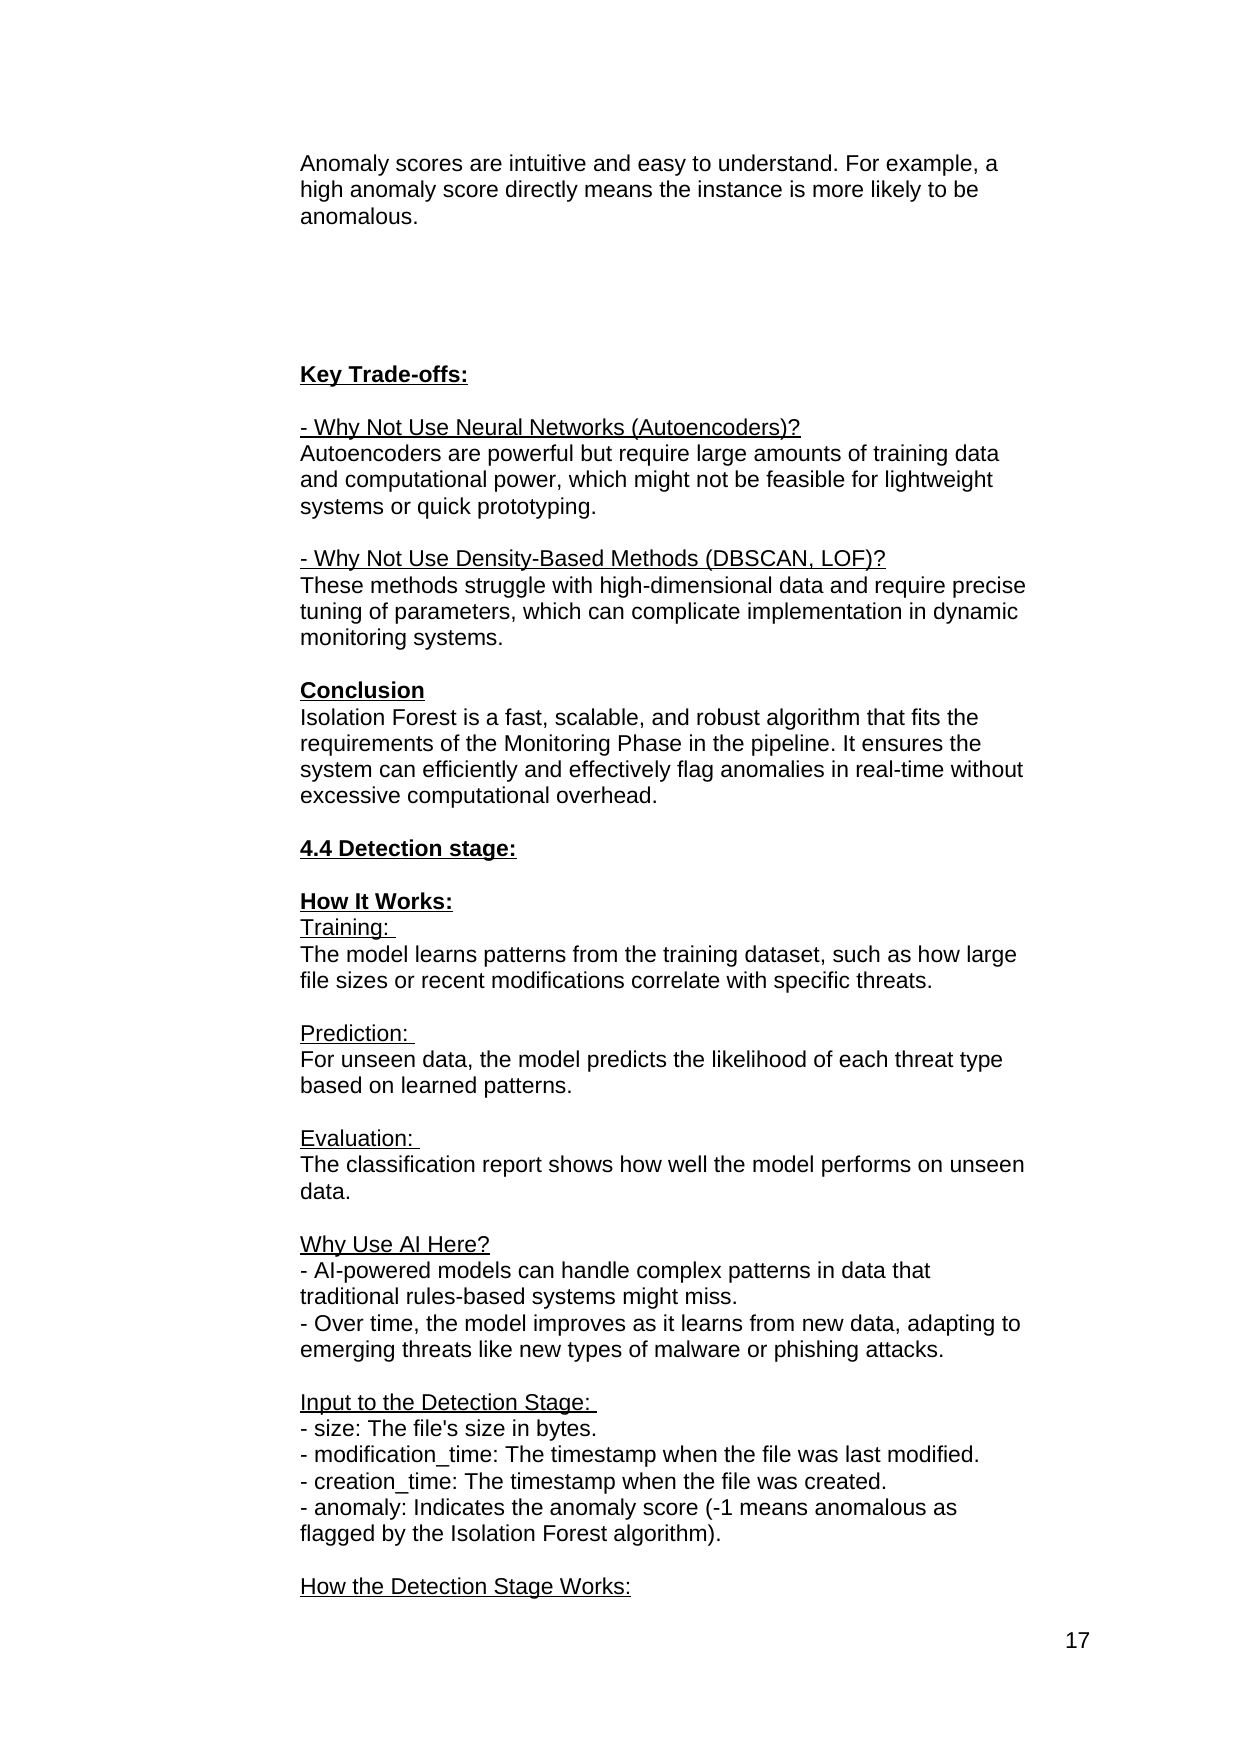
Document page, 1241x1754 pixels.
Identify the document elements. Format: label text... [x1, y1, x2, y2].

list - creation_time: The timestamp when the file was created. [300, 1468, 1029, 1494]
list - size: The file's size in bytes. [300, 1415, 1029, 1441]
list These methods struggle with high-dimensional data and require precise tuning of parameters, which can complicate implementation in dynamic monitoring systems. [300, 572, 1029, 651]
list Evaluation: [300, 1125, 1029, 1151]
list Why Use AI Here? [300, 1231, 1029, 1257]
list - Over time, the model improves as it learns from new data, adapting to emerging threats like new types of malware or phishing attacks. [300, 1309, 1029, 1362]
list - modification_time: The timestamp when the file was last modified. [300, 1441, 1029, 1468]
list - anomaly: Indicates the anomaly score (-1 means anomalous as flagged by the Isolation Forest algorithm). [300, 1494, 1029, 1547]
list How the Detection Stage Works: [300, 1573, 1029, 1599]
list - Why Not Use Density-Based Methods (DBSCAN, LOF)? [300, 545, 1029, 572]
list Prediction: [300, 1020, 1029, 1046]
list 4.4 Detection stage: [300, 835, 1029, 862]
list - AI-powered models can handle complex patterns in data that traditional rules-based systems might miss. [300, 1257, 1029, 1309]
list - Why Not Use Neural Networks (Autoencoders)? [300, 413, 1029, 440]
list Key Trade-offs: [300, 361, 1029, 387]
list Anomaly scores are intuitive and easy to understand. For example, a high anomaly score directly means the instance is more likely to be anomalous. [300, 150, 1029, 229]
list How It Works: [300, 888, 1029, 914]
list For unseen data, the model predicts the likelihood of each threat type based on learned patterns. [300, 1046, 1029, 1099]
list The model learns patterns from the training dataset, such as how large file sizes or recent modifications correlate with specific threats. [300, 941, 1029, 993]
list Input to the Detection Stage: [300, 1389, 1029, 1415]
list Autoencoders are powerful but require large amounts of training data and computational power, which might not be feasible for lightweight systems or quick prototyping. [300, 440, 1029, 519]
list The classification report shows how well the model performs on unseen data. [300, 1151, 1029, 1204]
list Isolation Forest is a fast, scalable, and robust algorithm that fits the requirements of the Monitoring Phase in the pipeline. It ensures the system can efficiently and effectively flag anomalies in real-time without excessive computational overhead. [300, 703, 1029, 809]
list Conclusion [300, 677, 1029, 703]
list Training: [300, 914, 1029, 941]
